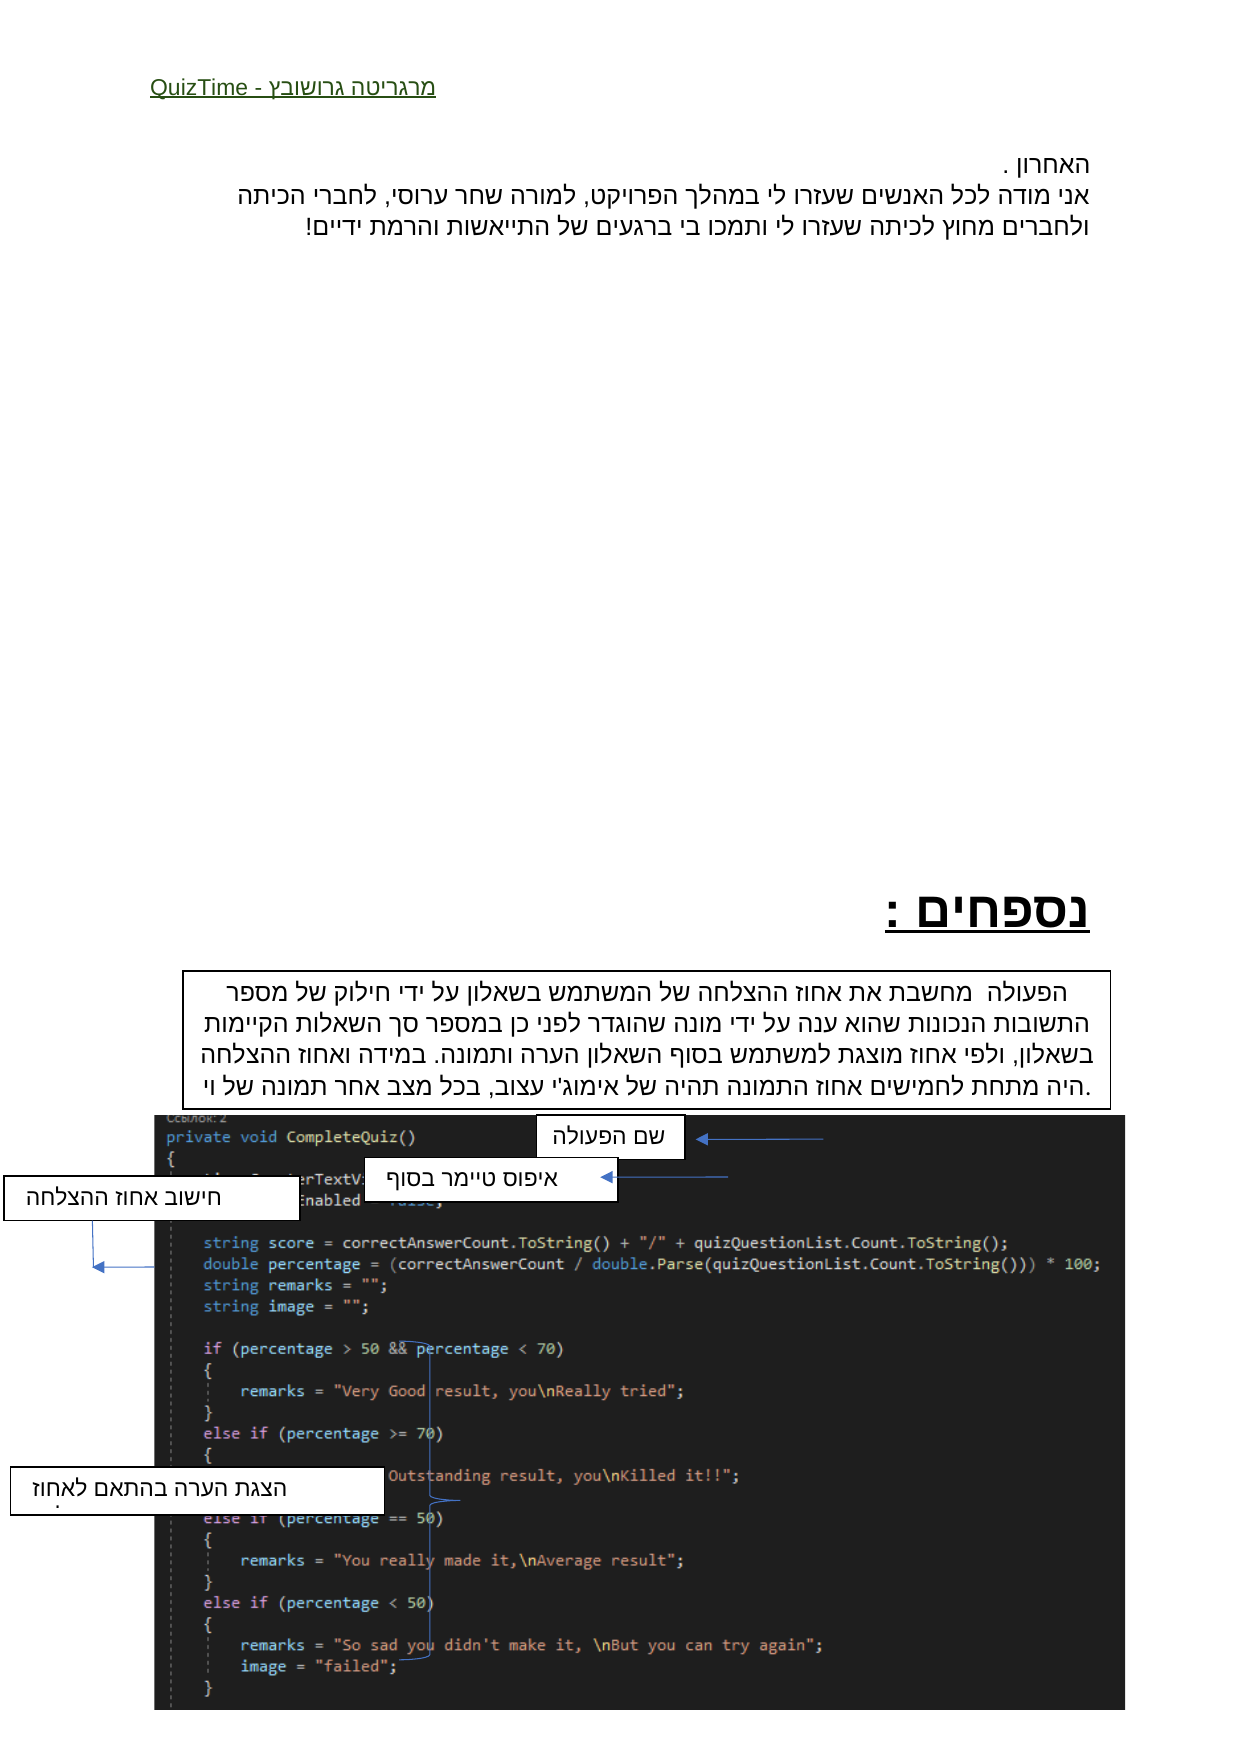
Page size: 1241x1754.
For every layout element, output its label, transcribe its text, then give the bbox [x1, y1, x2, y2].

text נספחים : [150, 880, 1090, 937]
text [150, 150, 1090, 241]
picture [154, 1115, 1126, 1710]
